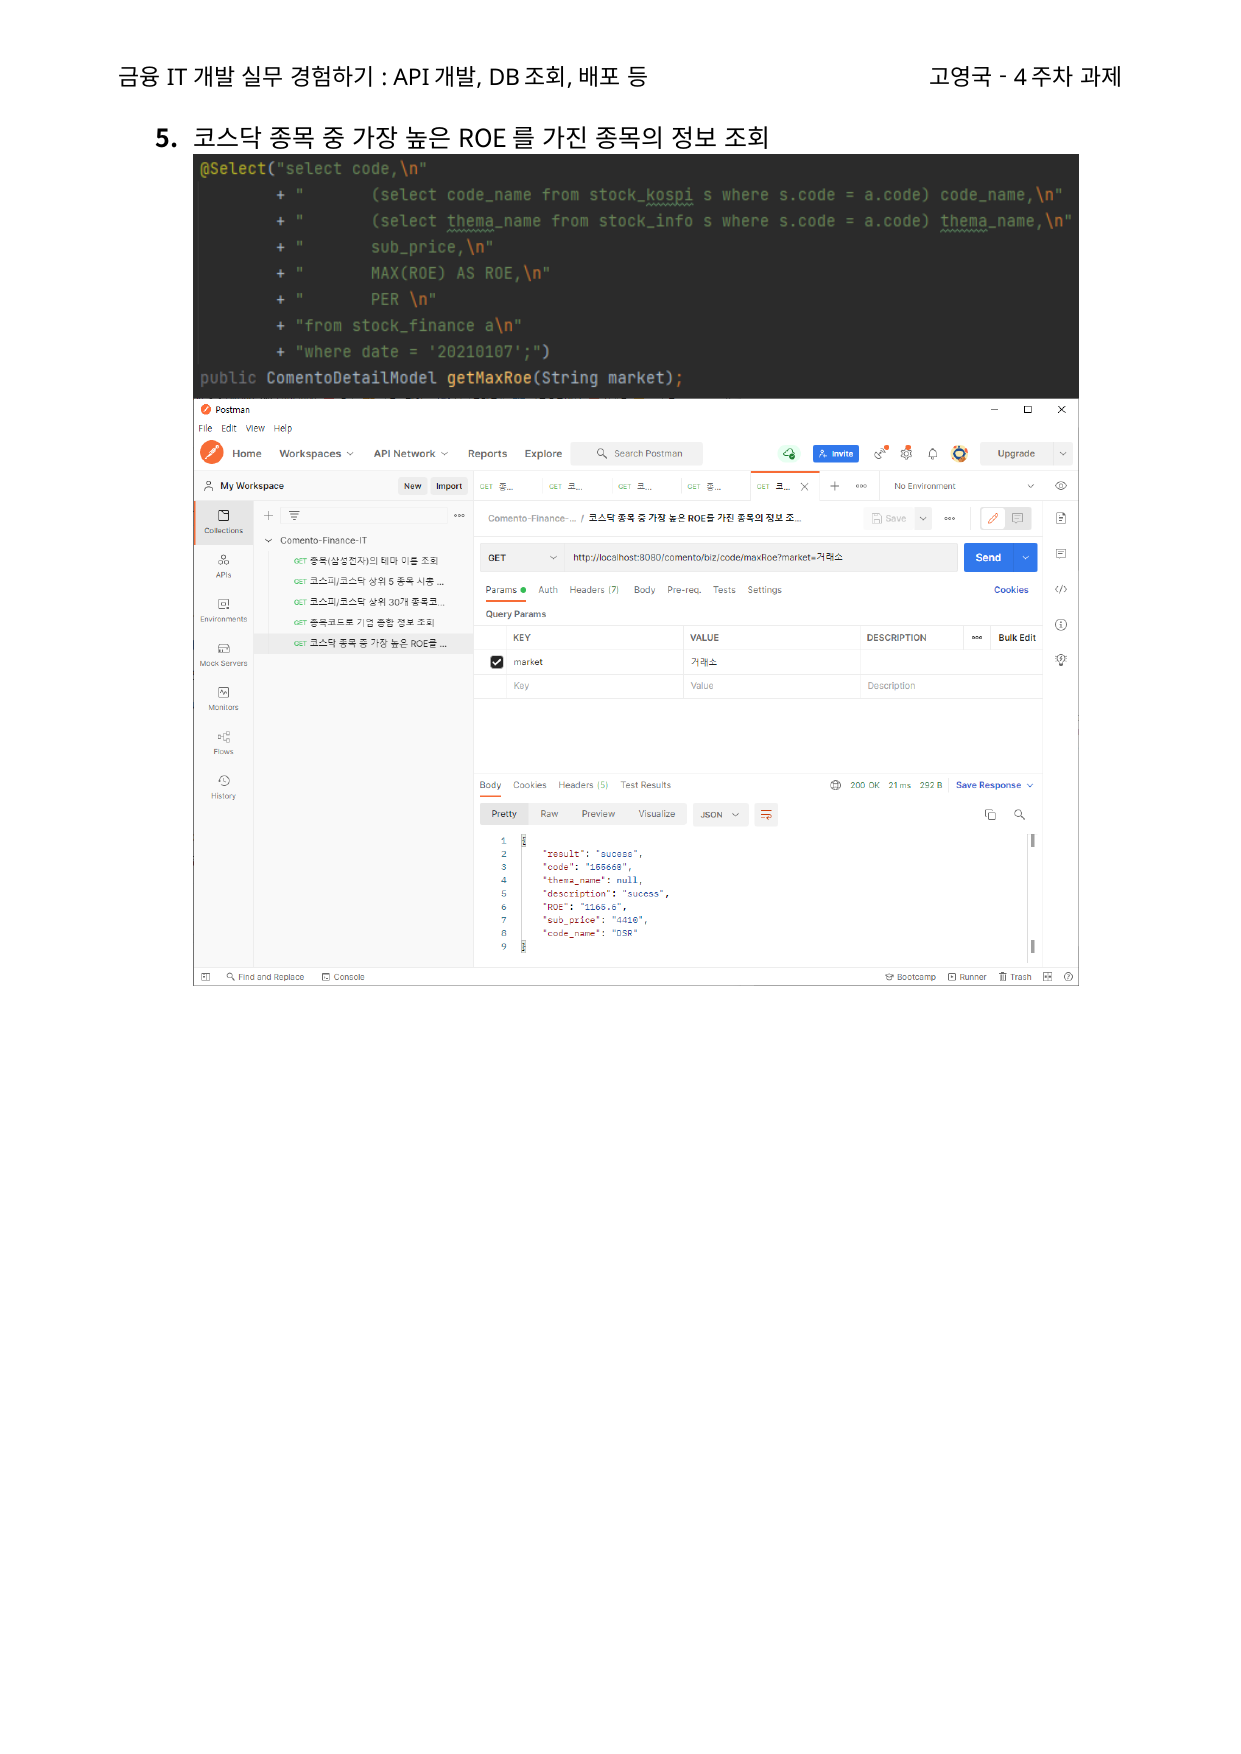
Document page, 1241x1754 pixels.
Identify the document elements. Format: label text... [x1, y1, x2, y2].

picture [193, 154, 1079, 986]
list 코스닥 종목 중 가장 높은 ROE를 가진 종목의 정보 조회 [156, 118, 1122, 154]
